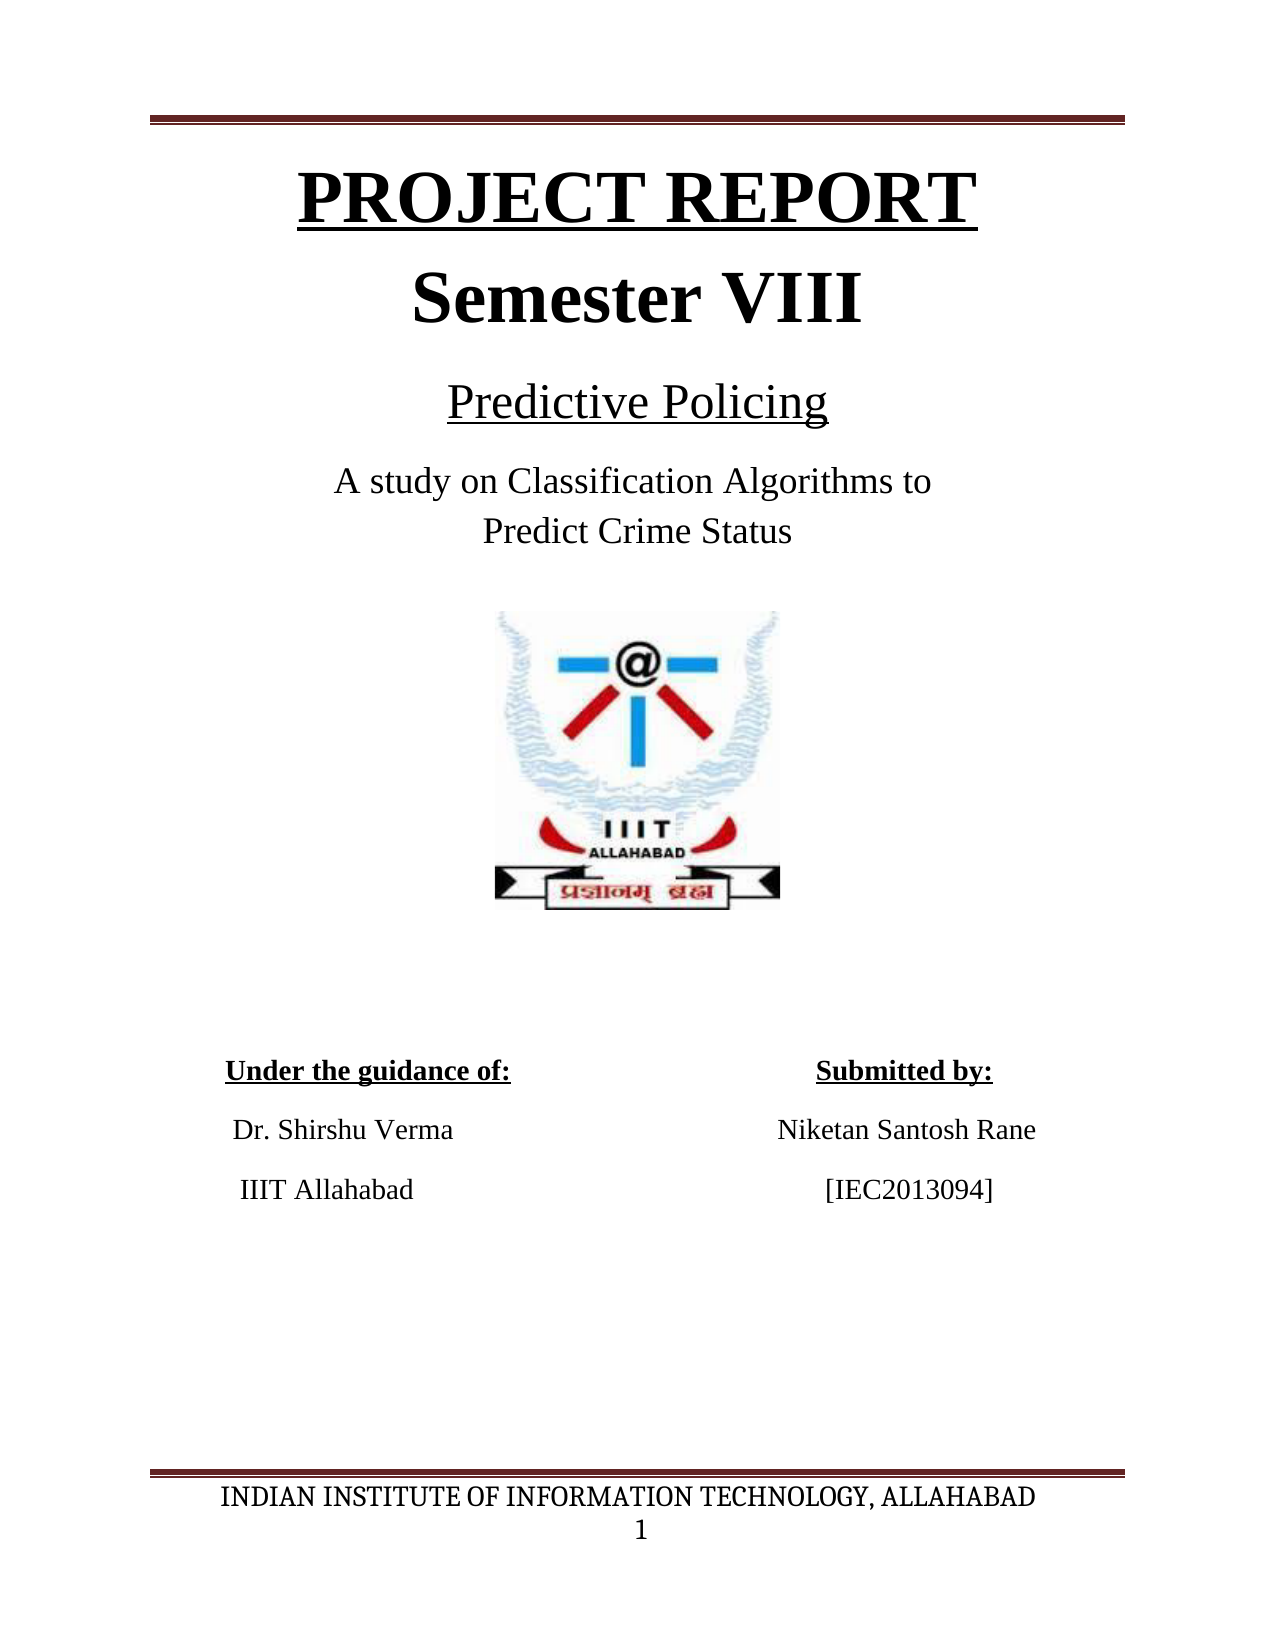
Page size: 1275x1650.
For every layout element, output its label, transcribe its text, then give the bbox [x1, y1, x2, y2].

text Under the guidance of: Submitted by: [150, 1053, 1125, 1087]
text A study on Classification Algorithms to Predict Crime Status [150, 459, 1125, 552]
text Dr. Shirshu Verma Niketan Santosh Rane [150, 1112, 1125, 1146]
text PROJECT REPORT Semester VIII [150, 153, 1125, 338]
text IIIT Allahabad [IEC2013094] [150, 1172, 1125, 1238]
text Predictive Policing [150, 372, 1125, 429]
